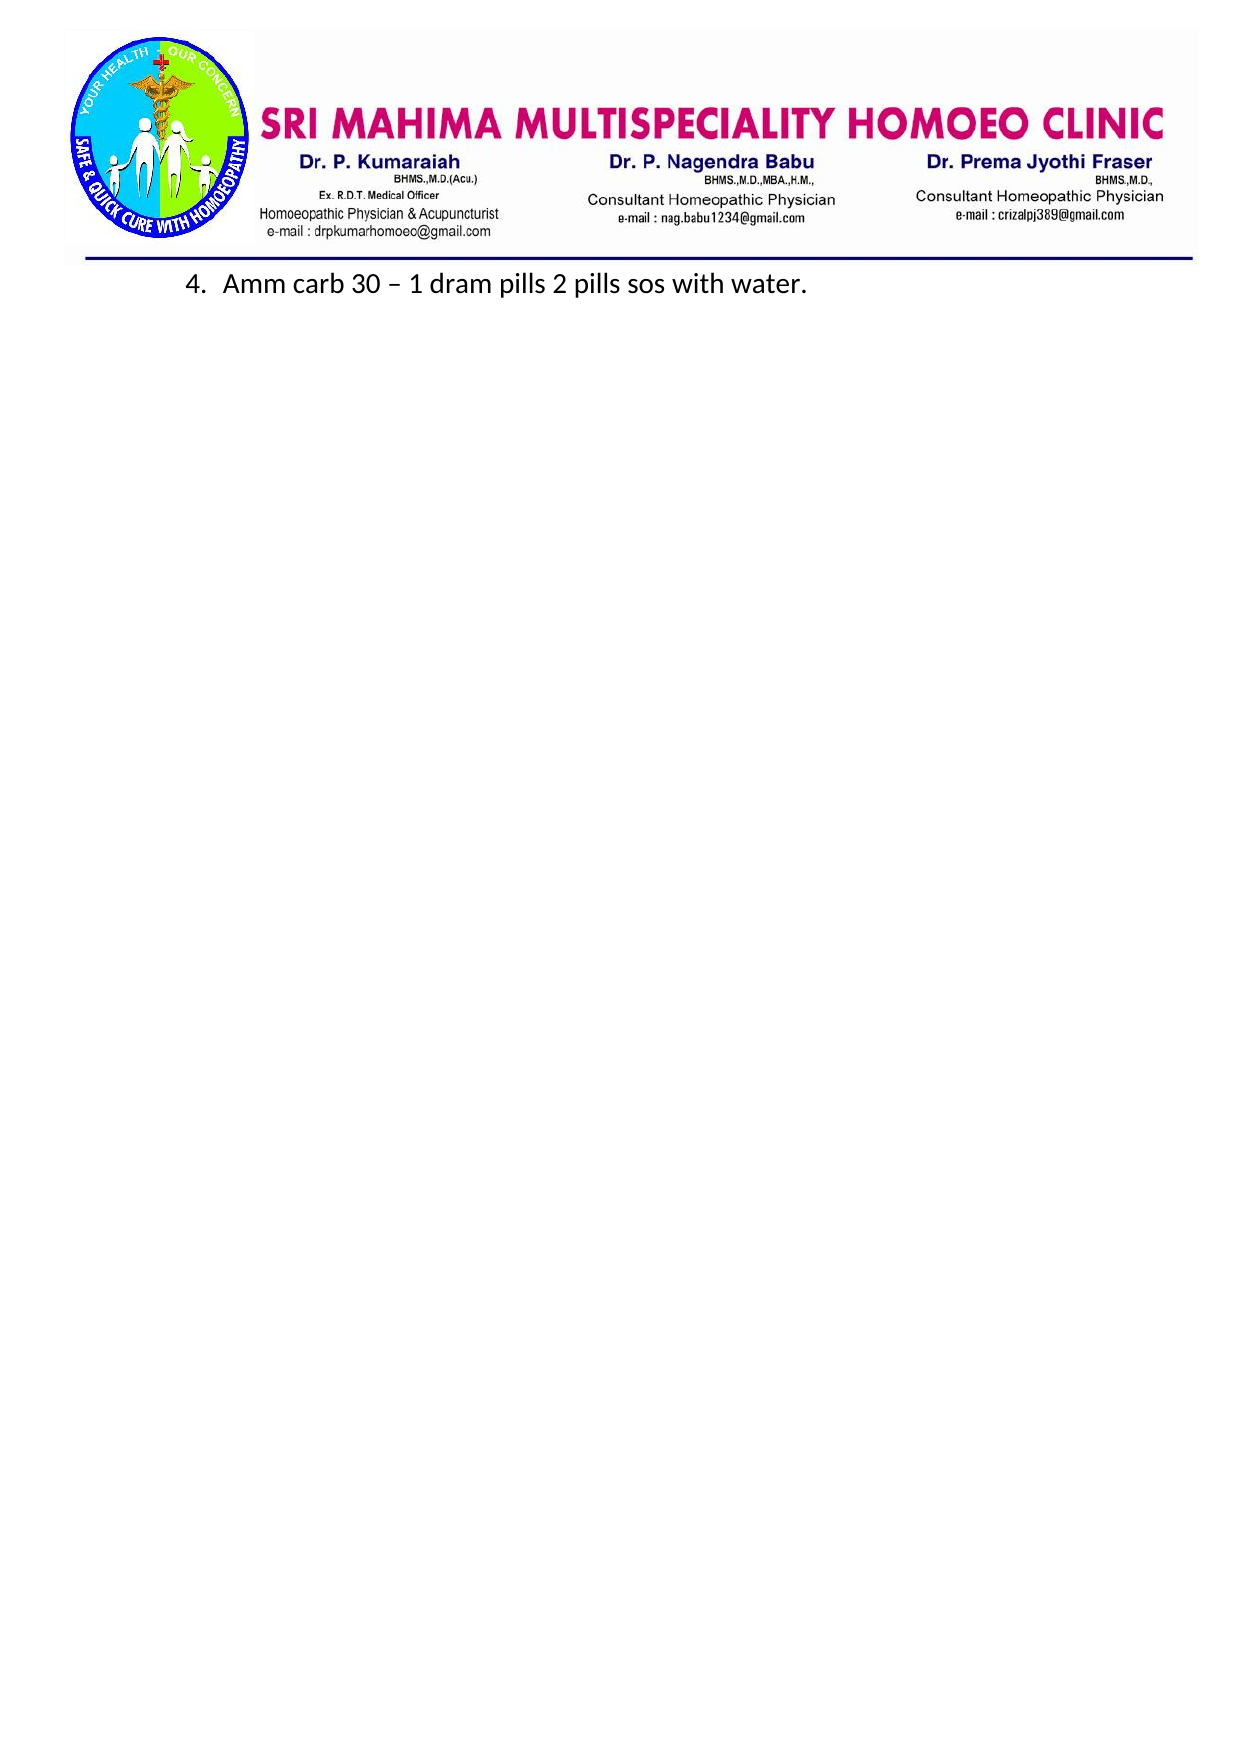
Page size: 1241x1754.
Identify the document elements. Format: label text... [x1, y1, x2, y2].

picture [63, 29, 1200, 266]
list Amm carb 30 – 1 dram pills 2 pills sos with water. [185, 266, 1122, 301]
